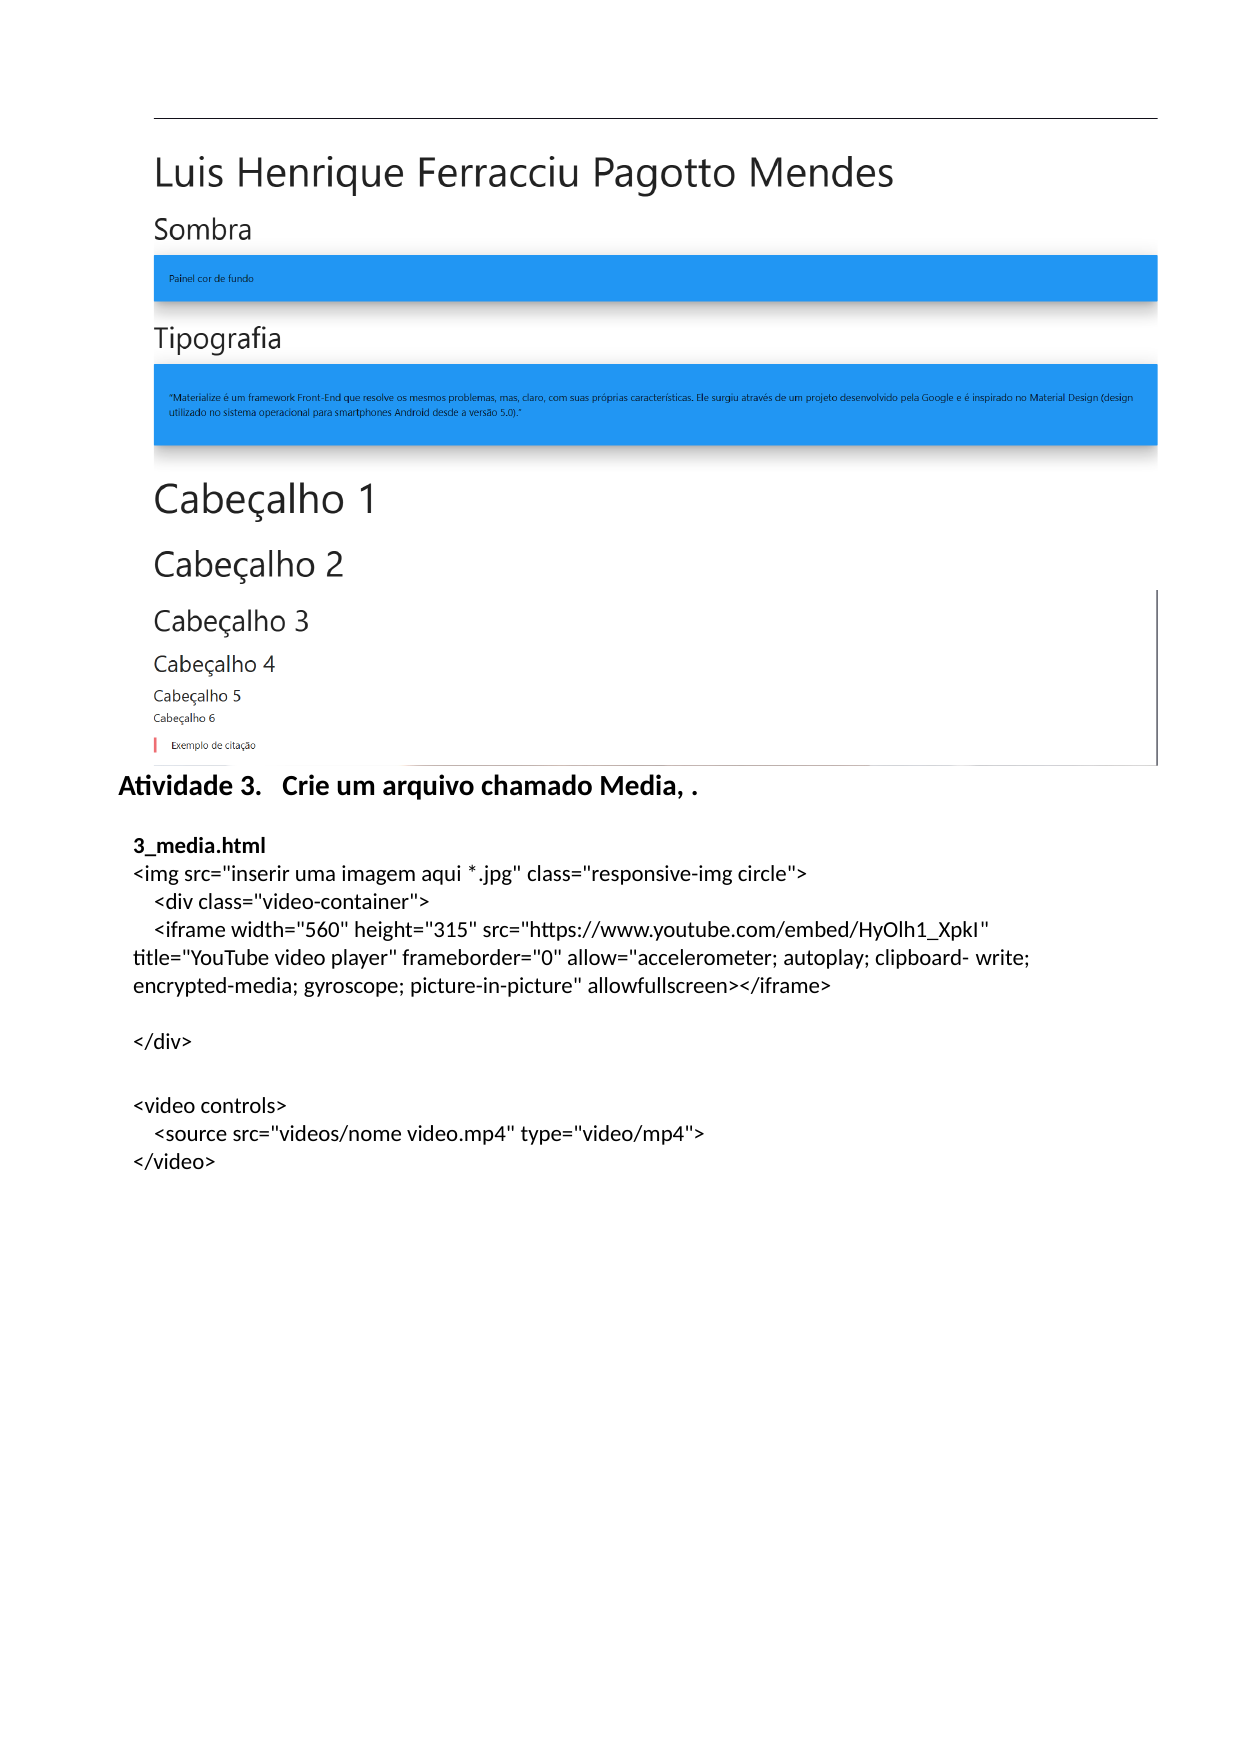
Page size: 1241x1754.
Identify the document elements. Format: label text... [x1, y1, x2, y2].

text </div> [133, 1027, 1122, 1055]
text Atividade 3. Crie um arquivo chamado Media, . [118, 767, 1122, 803]
picture [153, 118, 1158, 589]
text <div class="video-container"> [154, 887, 1122, 915]
picture [153, 590, 1158, 766]
text <iframe width="560" height="315" src="https://www.youtube.com/embed/HyOlh1_XpkI" title="YouTube video player" frameborder="0" allow="accelerometer; autoplay; clipboard- write; encrypted-media; gyroscope; picture-in-picture" allowfullscreen></iframe> [133, 915, 1096, 999]
text <img src="inserir uma imagem aqui *.jpg" class="responsive-img circle"> [133, 859, 1122, 887]
text </video> [133, 1147, 1122, 1175]
text <video controls> [133, 1091, 1122, 1119]
subtitle 3_media.html [133, 831, 1122, 859]
text <source src="videos/nome video.mp4" type="video/mp4"> [154, 1119, 1122, 1147]
